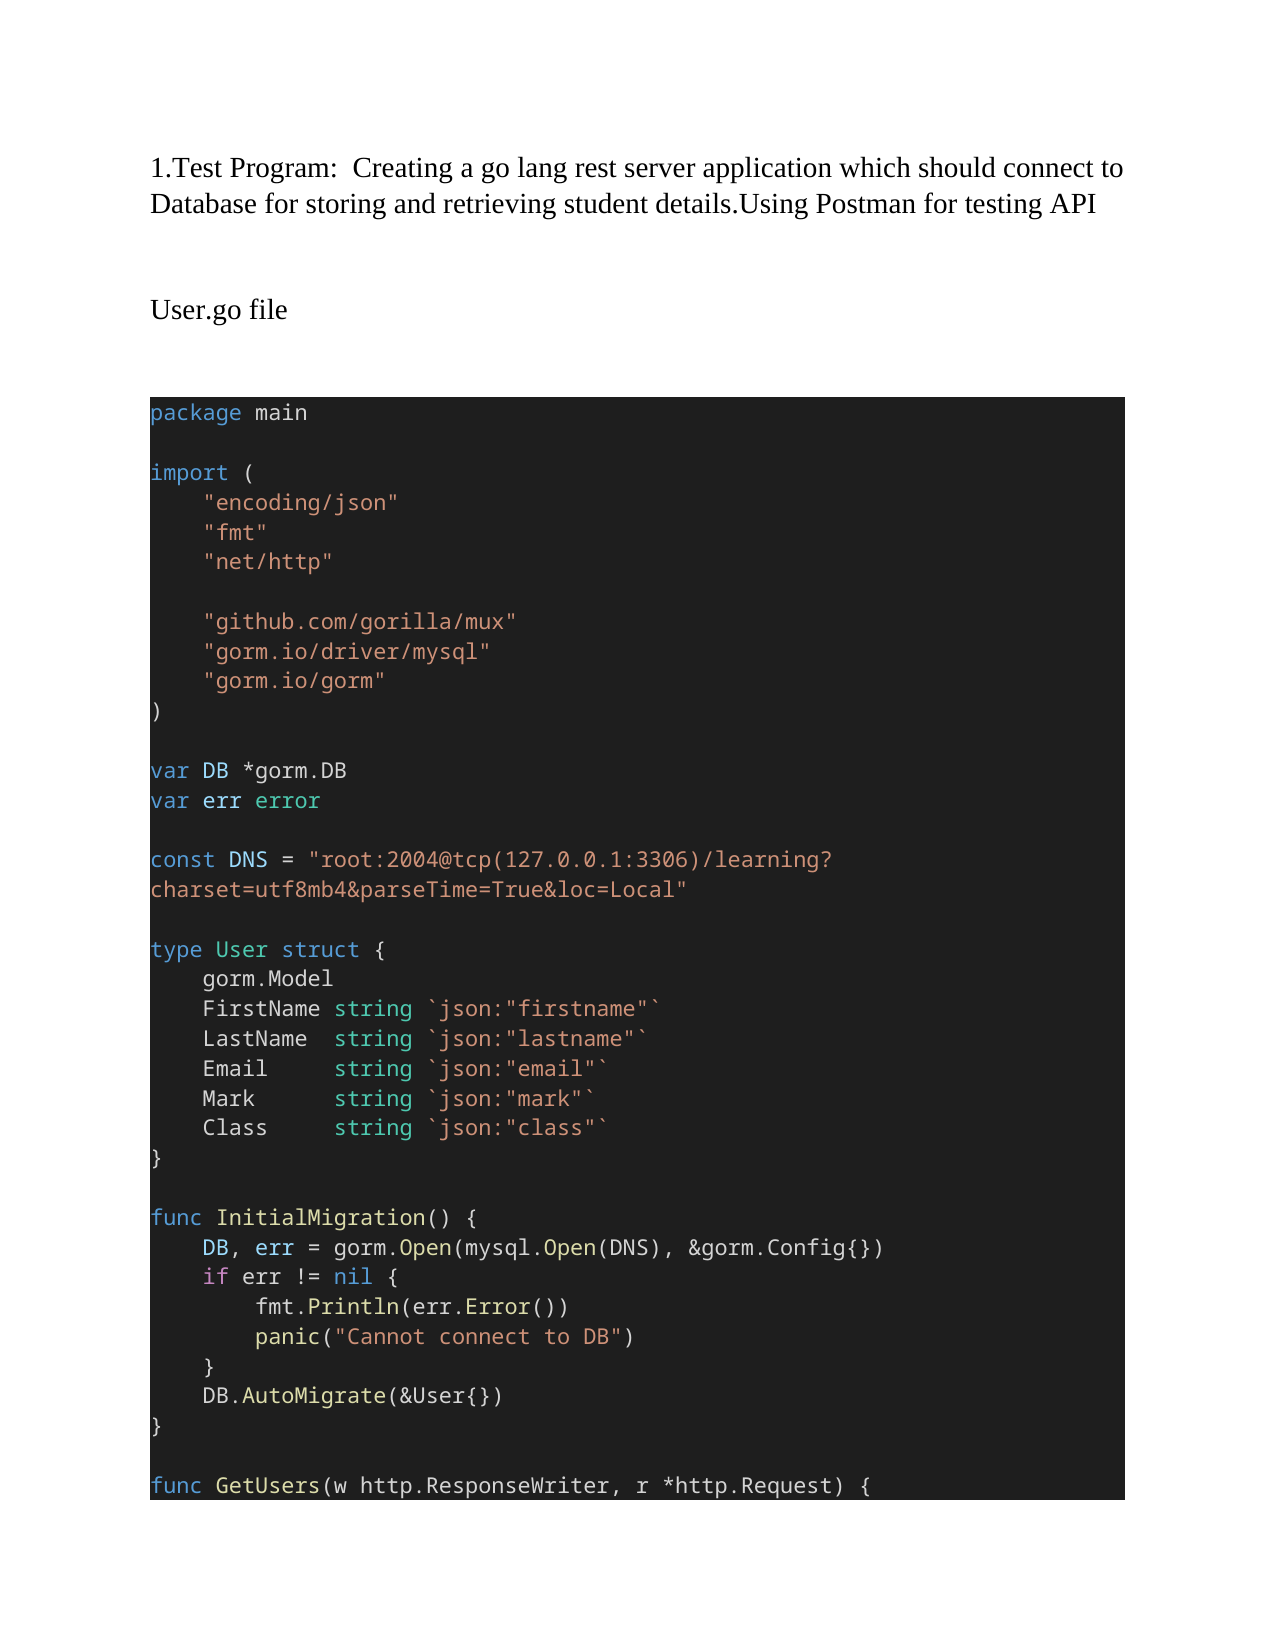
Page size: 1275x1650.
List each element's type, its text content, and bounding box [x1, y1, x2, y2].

text } [150, 1351, 1125, 1381]
text func InitialMigration() { [150, 1202, 1125, 1232]
text if err != nil { [150, 1261, 1125, 1291]
text 1.Test Program: Creating a go lang rest server application which should connect to Database for storing and retrieving student details.Using Postman for testing API [150, 150, 1125, 220]
text type User struct { [150, 934, 1125, 963]
text ) [150, 695, 1125, 725]
text DB.AutoMigrate(&User{}) [150, 1381, 1125, 1410]
text "gorm.io/gorm" [150, 666, 1125, 695]
text "gorm.io/driver/mysql" [150, 636, 1125, 666]
text FirstName string `json:"firstname"` [150, 993, 1125, 1023]
text const DNS = "root:2004@tcp(127.0.0.1:3306)/learning?charset=utf8mb4&parseTime=True&loc=Local" [150, 844, 1125, 904]
text "net/http" [150, 546, 1125, 576]
text package main [150, 397, 1125, 427]
text Email string `json:"email"` [150, 1053, 1125, 1083]
text User.go file [150, 292, 1125, 325]
text panic("Cannot connect to DB") [150, 1321, 1125, 1351]
text "github.com/gorilla/mux" [150, 606, 1125, 636]
text var err error [150, 785, 1125, 814]
text DB, err = gorm.Open(mysql.Open(DNS), &gorm.Config{}) [150, 1232, 1125, 1261]
text func GetUsers(w http.ResponseWriter, r *http.Request) { [150, 1470, 1125, 1500]
text Class string `json:"class"` [150, 1112, 1125, 1142]
text } [150, 1142, 1125, 1172]
text "encoding/json" [150, 487, 1125, 517]
text import ( [150, 457, 1125, 487]
text gorm.Model [150, 963, 1125, 993]
text "fmt" [150, 517, 1125, 546]
text var DB *gorm.DB [150, 755, 1125, 785]
text } [150, 1410, 1125, 1440]
text fmt.Println(err.Error()) [150, 1291, 1125, 1321]
text LastName string `json:"lastname"` [150, 1023, 1125, 1053]
text Mark string `json:"mark"` [150, 1083, 1125, 1112]
